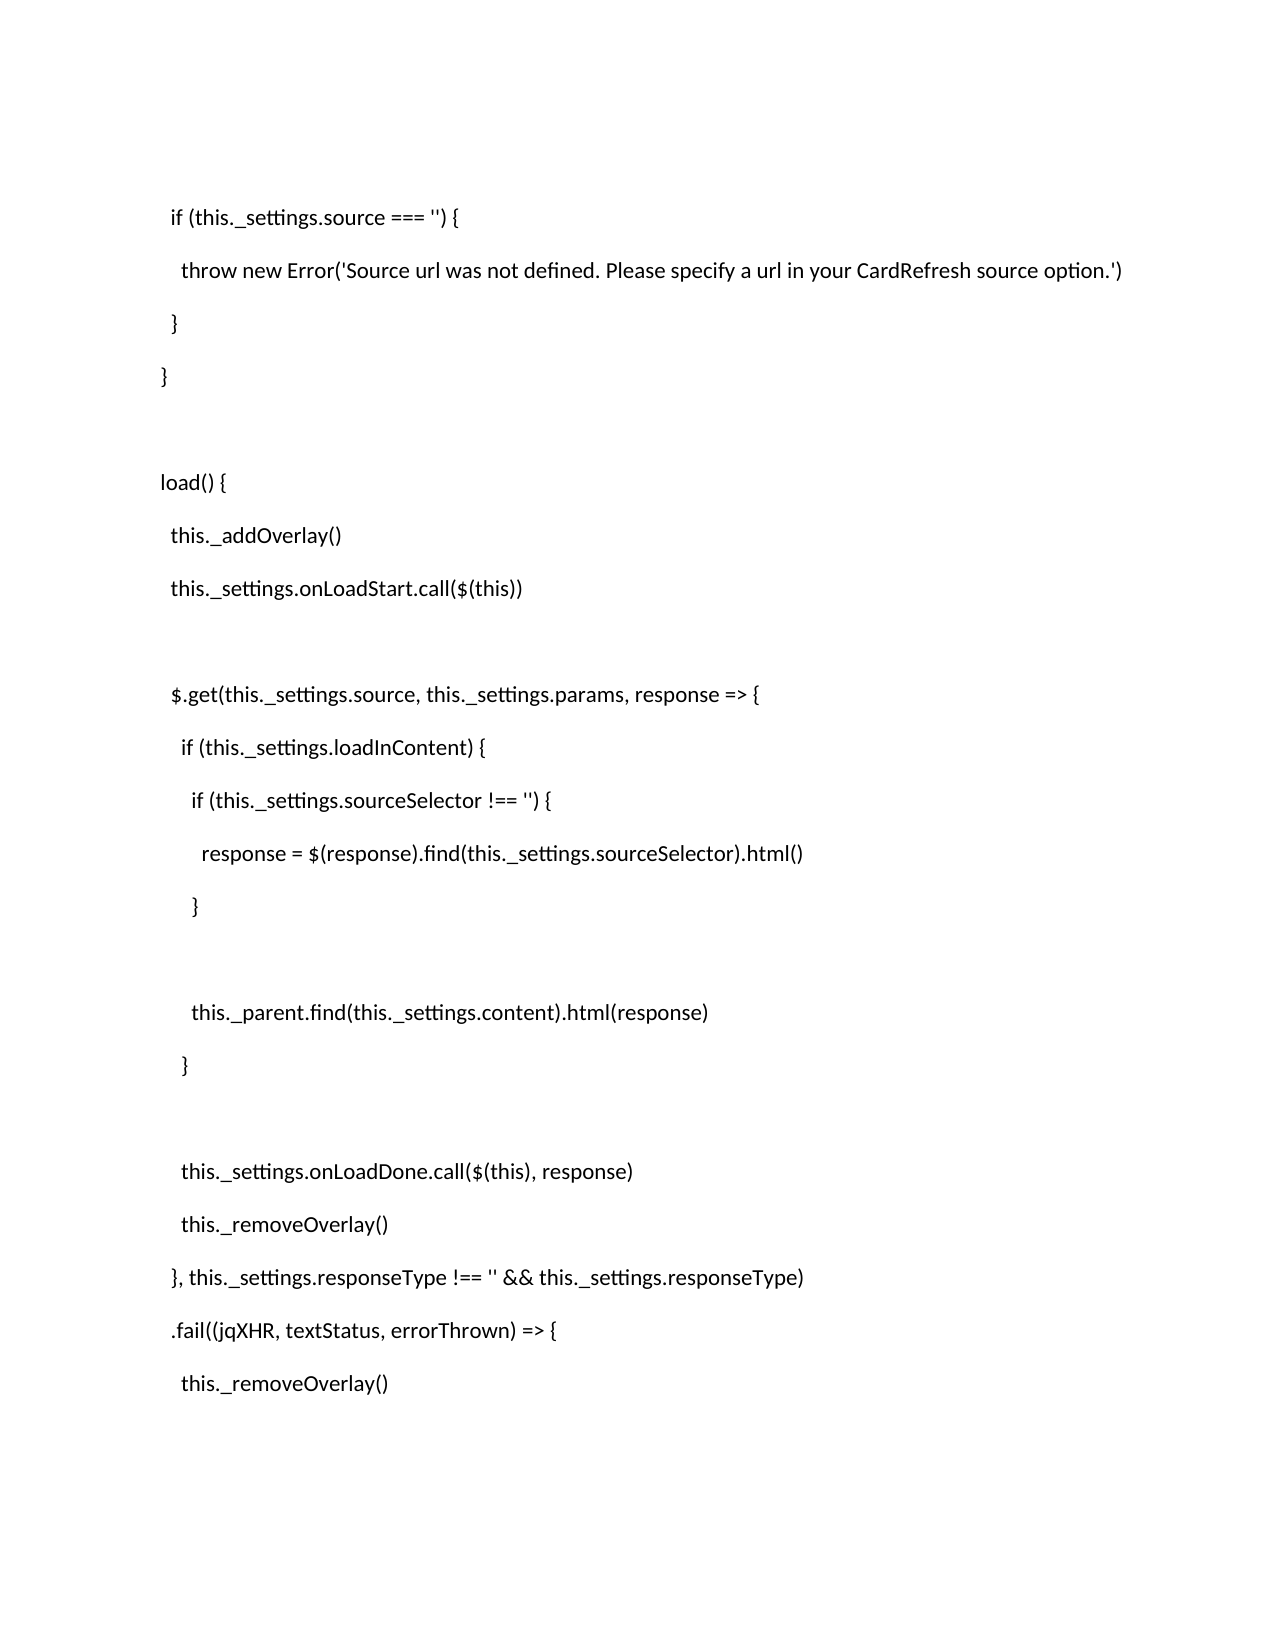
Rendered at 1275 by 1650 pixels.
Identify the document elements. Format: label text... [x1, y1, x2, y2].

text this._removeOverlay() [150, 1210, 1125, 1238]
text } [150, 309, 1125, 337]
text .fail((jqXHR, textStatus, errorThrown) => { [150, 1316, 1125, 1344]
text throw new Error('Source url was not defined. Please specify a url in your CardRefresh source option.') [150, 256, 1125, 284]
text } [150, 1051, 1125, 1079]
text } [150, 362, 1125, 390]
text $.get(this._settings.source, this._settings.params, response => { [150, 680, 1125, 708]
text this._parent.find(this._settings.content).html(response) [150, 998, 1125, 1026]
text this._settings.onLoadDone.call($(this), response) [150, 1157, 1125, 1185]
text } [150, 892, 1125, 920]
text this._addOverlay() [150, 521, 1125, 549]
text this._removeOverlay() [150, 1369, 1125, 1397]
text load() { [150, 468, 1125, 496]
text }, this._settings.responseType !== '' && this._settings.responseType) [150, 1263, 1125, 1291]
text this._settings.onLoadStart.call($(this)) [150, 574, 1125, 602]
text if (this._settings.sourceSelector !== '') { [150, 786, 1125, 814]
text if (this._settings.source === '') { [150, 203, 1125, 231]
text if (this._settings.loadInContent) { [150, 733, 1125, 761]
text response = $(response).find(this._settings.sourceSelector).html() [150, 839, 1125, 867]
